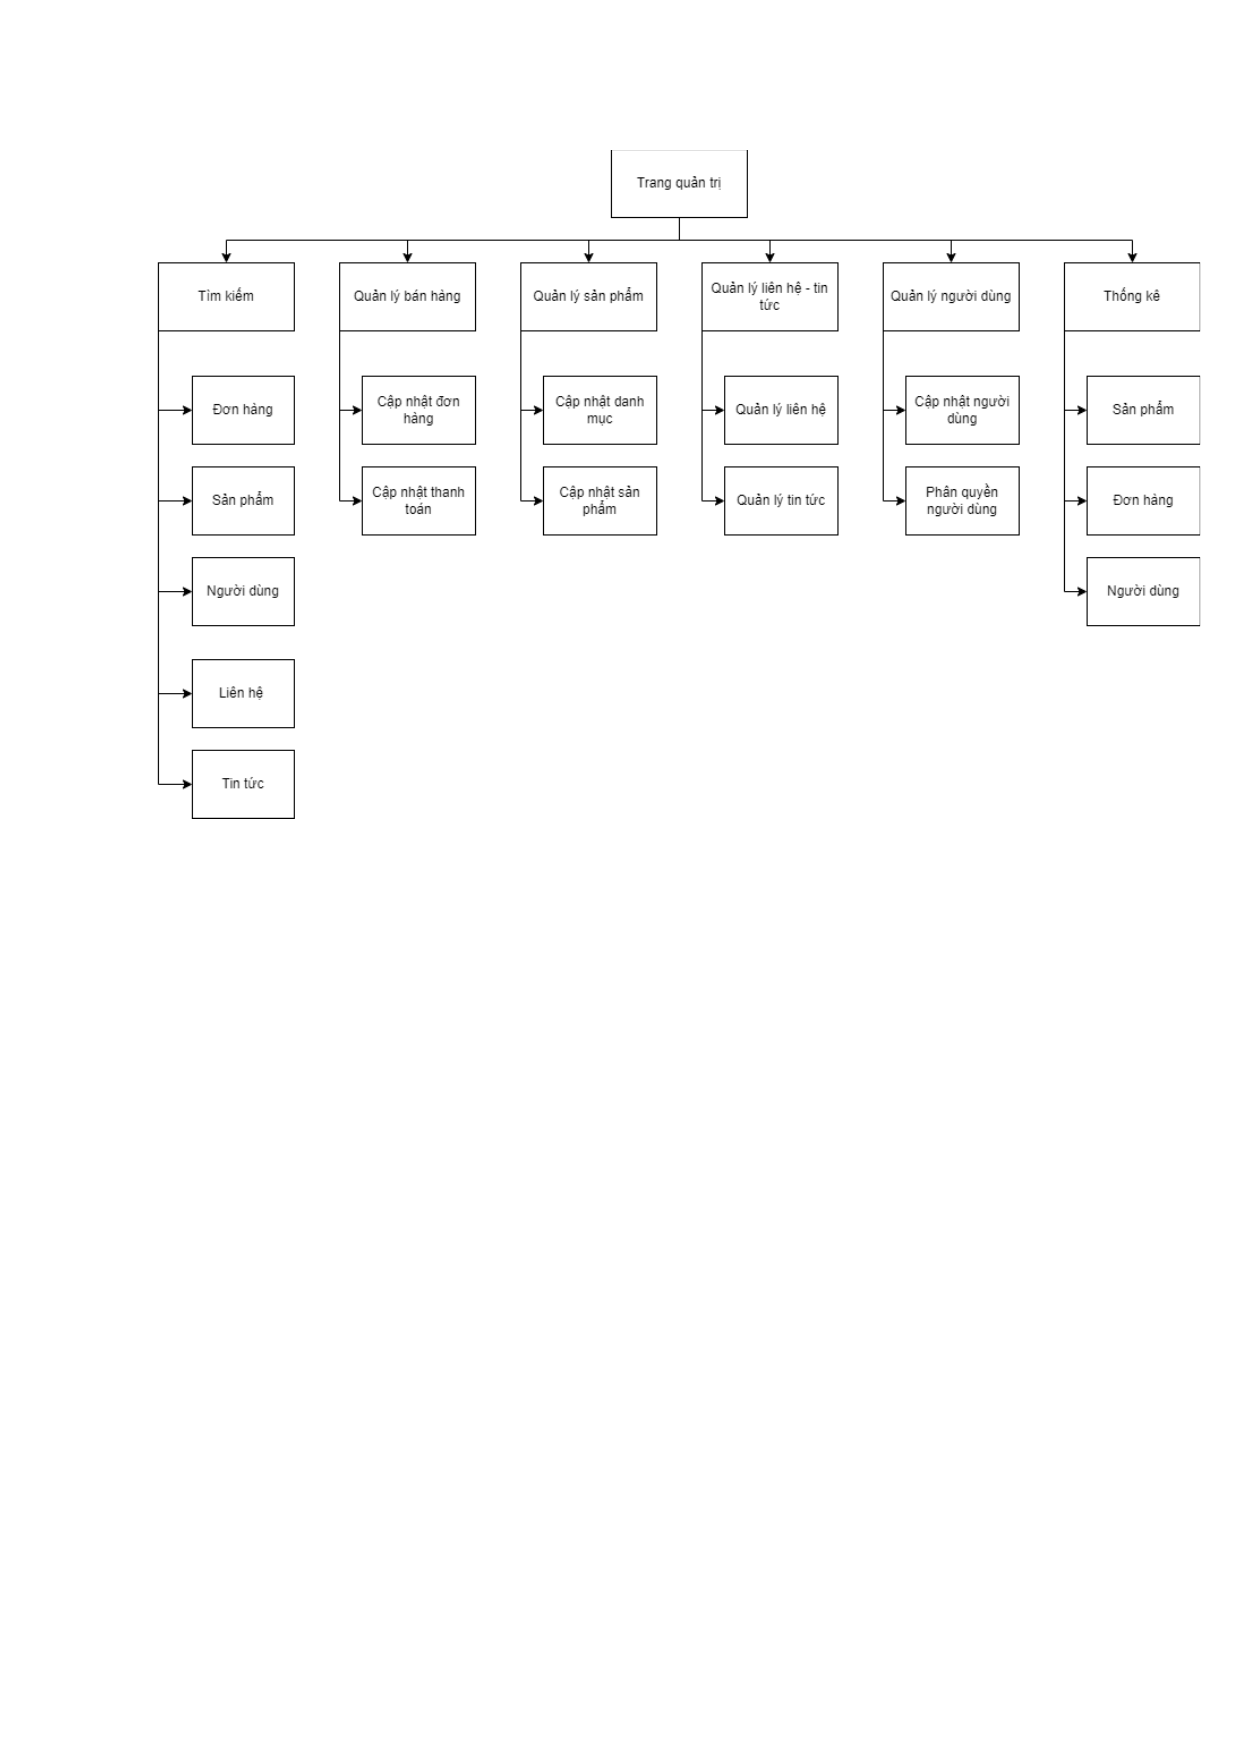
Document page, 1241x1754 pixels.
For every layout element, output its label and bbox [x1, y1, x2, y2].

picture [150, 150, 1200, 819]
